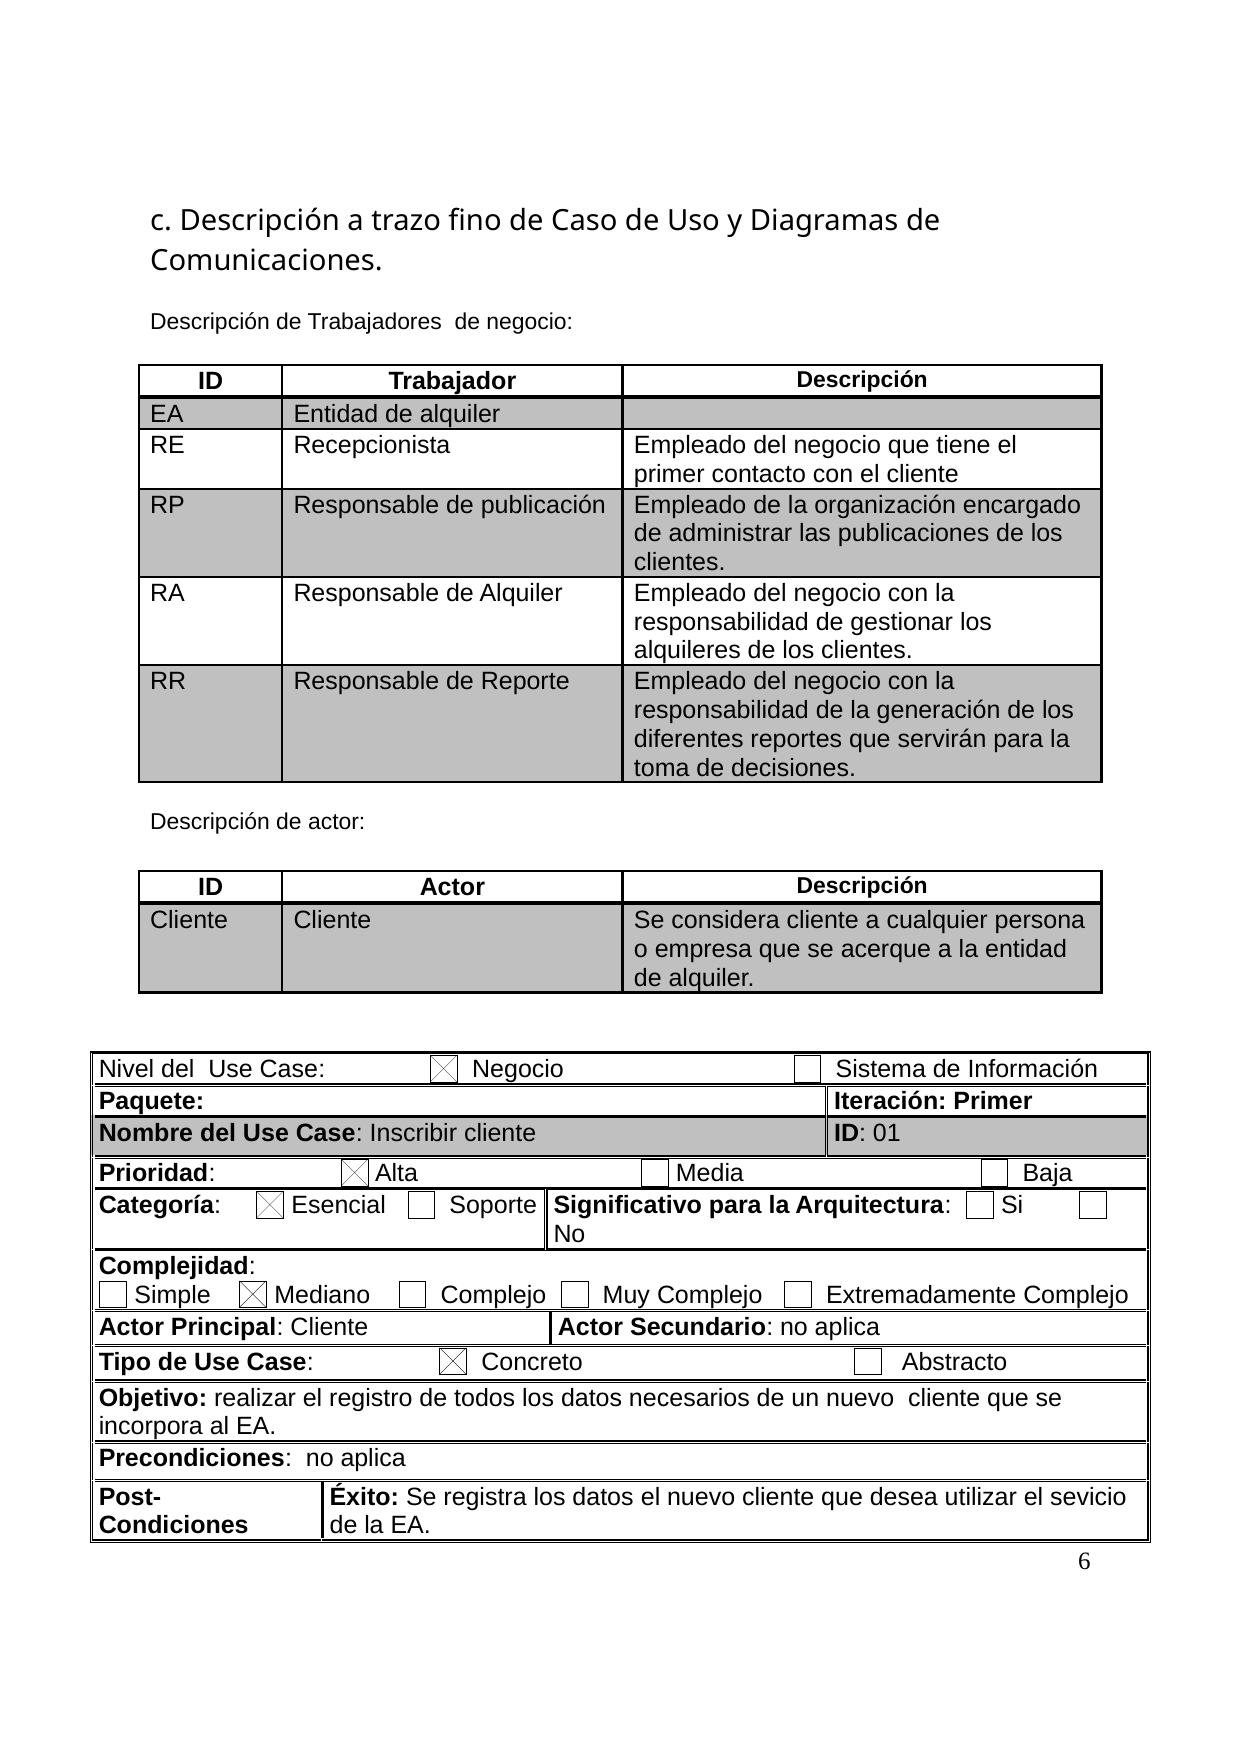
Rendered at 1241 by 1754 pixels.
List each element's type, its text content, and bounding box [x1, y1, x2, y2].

table_cell RP [140, 490, 281, 576]
table_cell Empleado del negocio con la responsabilidad de gestionar los alquileres de los clientes. [624, 578, 1100, 664]
table_cell Empleado del negocio que tiene el primer contacto con el cliente [624, 430, 1100, 487]
subtitle c. Descripción a trazo fino de Caso de Uso y Diagramas de Comunicaciones. [150, 199, 1090, 279]
table_cell Objetivo: realizar el registro de todos los datos necesarios de un nuevo cliente que se incorpora al EA. [93, 1379, 1148, 1440]
table_cell Nombre del Use Case: Inscribir cliente [93, 1115, 825, 1155]
table_cell Cliente [140, 905, 281, 991]
table_cell ID: 01 [828, 1115, 1147, 1155]
table_cell Éxito: Se registra los datos el nuevo cliente que desea utilizar el sevicio de la EA. [322, 1479, 1148, 1539]
table_header Trabajador [283, 366, 621, 394]
table_header Nivel del Use Case: Negocio Sistema de Información [93, 1054, 1147, 1083]
table_cell Actor Principal: Cliente [93, 1309, 549, 1343]
table_header ID [140, 872, 281, 901]
table_cell Prioridad: Alta Media Baja [93, 1155, 1148, 1187]
table_cell Entidad de alquiler [283, 399, 621, 428]
table_cell Post- Condiciones [93, 1479, 322, 1539]
table_cell RA [140, 578, 281, 664]
table_cell Responsable de publicación [283, 490, 621, 576]
table_cell Empleado de la organización encargado de administrar las publicaciones de los clientes. [624, 490, 1100, 576]
table_header Descripción [624, 872, 1100, 901]
table_cell RR [140, 666, 281, 781]
table_cell Significativo para la Arquitectura: Si No [548, 1187, 1147, 1248]
table_cell Recepcionista [283, 430, 621, 487]
table_cell Iteración: Primer [828, 1083, 1148, 1115]
table_cell Empleado del negocio con la responsabilidad de la generación de los diferentes reportes que servirán para la toma de decisiones. [624, 666, 1100, 781]
table_cell Responsable de Reporte [283, 666, 621, 781]
subtitle Descripción de actor: [150, 808, 1090, 835]
text Descripción de Trabajadores de negocio: [150, 308, 1090, 334]
table_cell Cliente [283, 905, 621, 991]
table_cell RE [140, 430, 281, 487]
table_cell Precondiciones: no aplica [93, 1440, 1148, 1478]
table_cell [624, 399, 1100, 428]
table_cell Complejidad: Simple Mediano Complejo Muy Complejo Extremadamente Complejo [91, 1248, 1149, 1308]
table_cell Actor Secundario: no aplica [552, 1309, 1148, 1343]
table_header Descripción [624, 366, 1100, 394]
table_cell Responsable de Alquiler [283, 578, 621, 664]
table_cell Se considera cliente a cualquier persona o empresa que se acerque a la entidad de alquiler. [624, 905, 1100, 991]
table_header ID [140, 366, 281, 394]
table_cell Tipo de Use Case: Concreto Abstracto [93, 1344, 1148, 1379]
table_cell EA [140, 399, 281, 428]
table_cell Categoría: Esencial Soporte [93, 1187, 544, 1248]
table_cell Paquete: [93, 1083, 825, 1115]
table_header Actor [283, 872, 621, 901]
